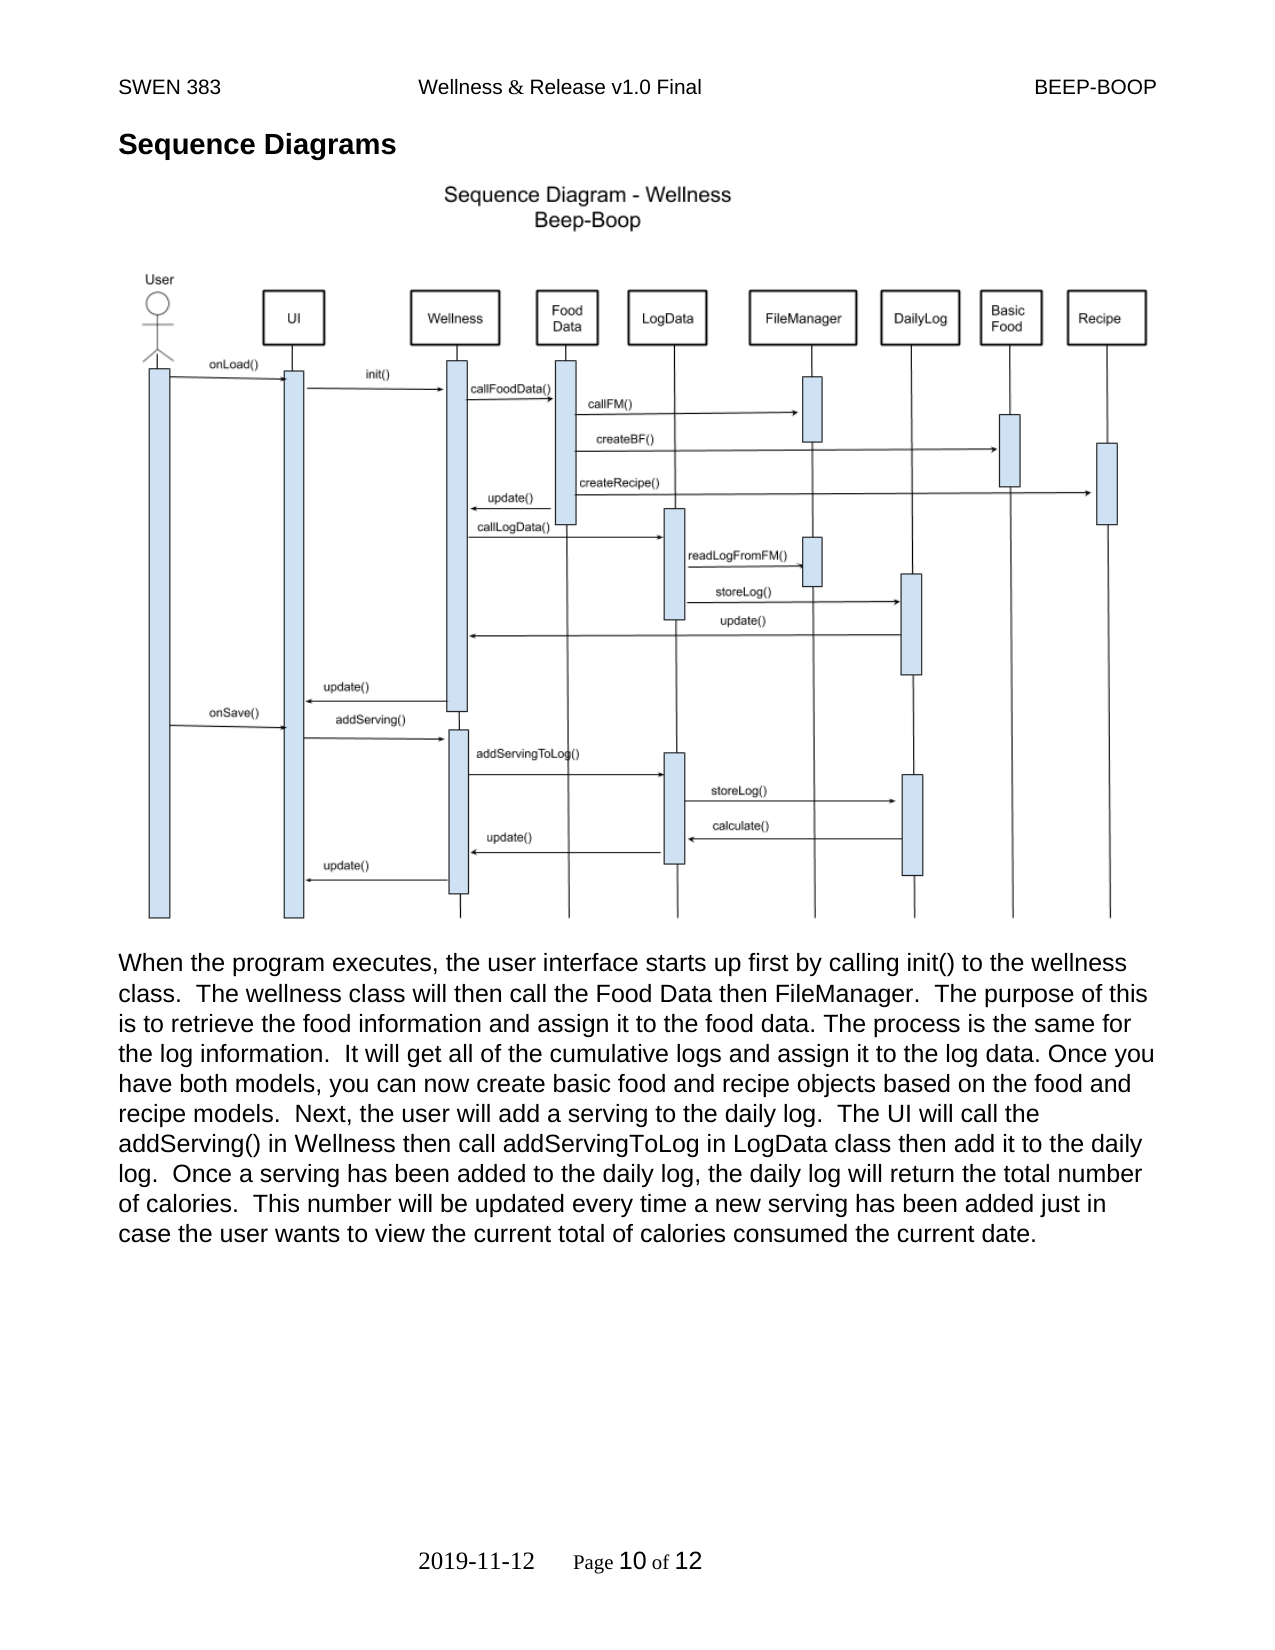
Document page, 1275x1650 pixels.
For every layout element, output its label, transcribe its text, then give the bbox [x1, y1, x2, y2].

text When the program executes, the user interface starts up first by calling init() to the wellness class. The wellness class will then call the Food Data then FileManager. The purpose of this is to retrieve the food information and assign it to the food data. The process is the same for the log information. It will get all of the cumulative logs and assign it to the log data. Once you have both models, you can now create basic food and recipe objects based on the food and recipe models. Next, the user will add a serving to the daily log. The UI will call the addServing() in Wellness then call addServingToLog in LogData class then add it to the daily log. Once a serving has been added to the daily log, the daily log will return the total number of calories. This number will be updated every time a new serving has been added just in case the user wants to view the current total of calories consumed the current date. [118, 948, 1157, 1248]
subtitle Sequence Diagrams [118, 127, 1157, 161]
picture [124, 171, 1151, 939]
